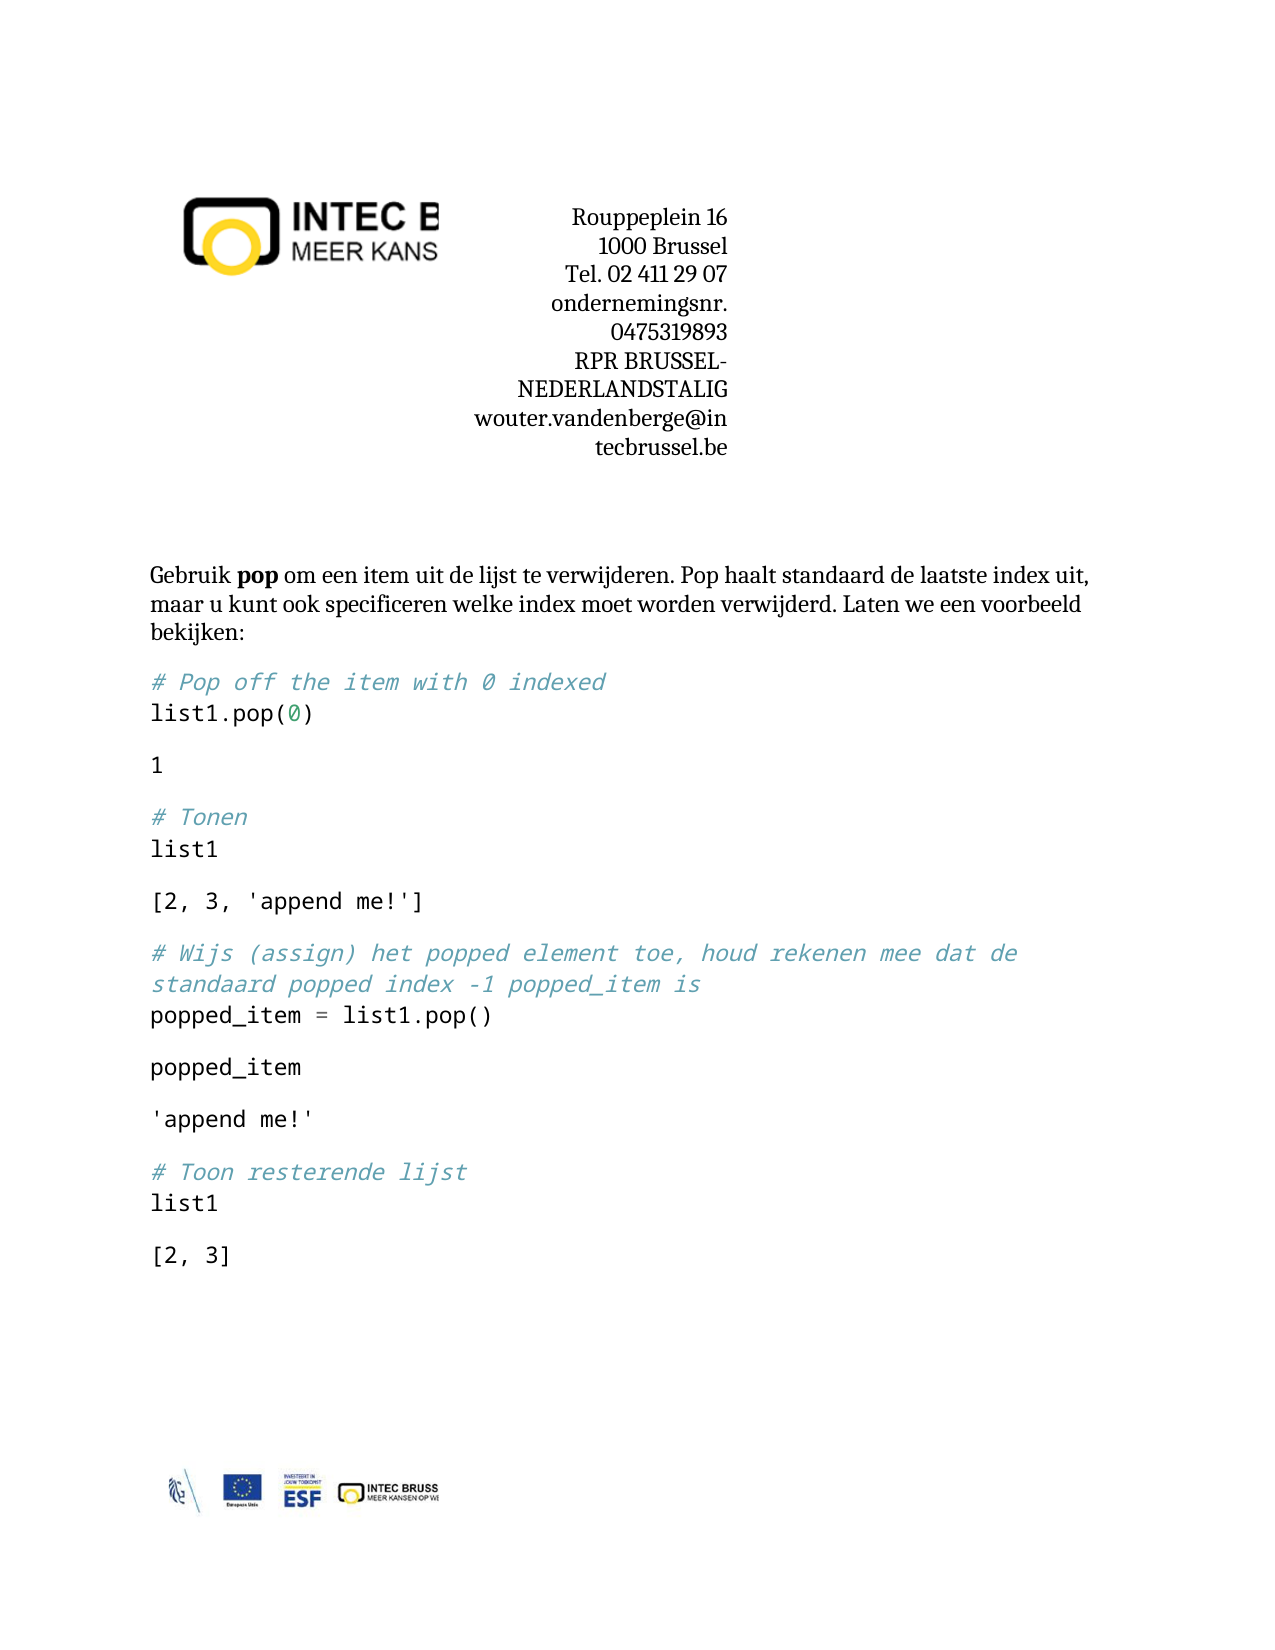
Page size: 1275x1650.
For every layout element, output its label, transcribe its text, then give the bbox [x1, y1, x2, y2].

text 'append me!' [150, 1103, 1125, 1134]
text # Tonen list1 [150, 801, 1125, 864]
text Gebruik pop om een item uit de lijst te verwijderen. Pop haalt standaard de laatste index uit, maar u kunt ook specificeren welke index moet worden verwijderd. Laten we een voorbeeld bekijken: [150, 561, 1125, 647]
text # Wijs (assign) het popped element toe, houd rekenen mee dat de standaard popped index -1 popped_item is popped_item = list1.pop() [150, 937, 1125, 1030]
text # Pop off the item with 0 indexed list1.pop(0) [150, 666, 1125, 728]
picture [168, 1447, 439, 1534]
text [2, 3, 'append me!'] [150, 884, 1125, 916]
picture [168, 174, 439, 293]
text 1 [150, 749, 1125, 780]
text [2, 3] [150, 1239, 1125, 1270]
text # Toon resterende lijst list1 [150, 1155, 1125, 1218]
text popped_item [150, 1051, 1125, 1082]
